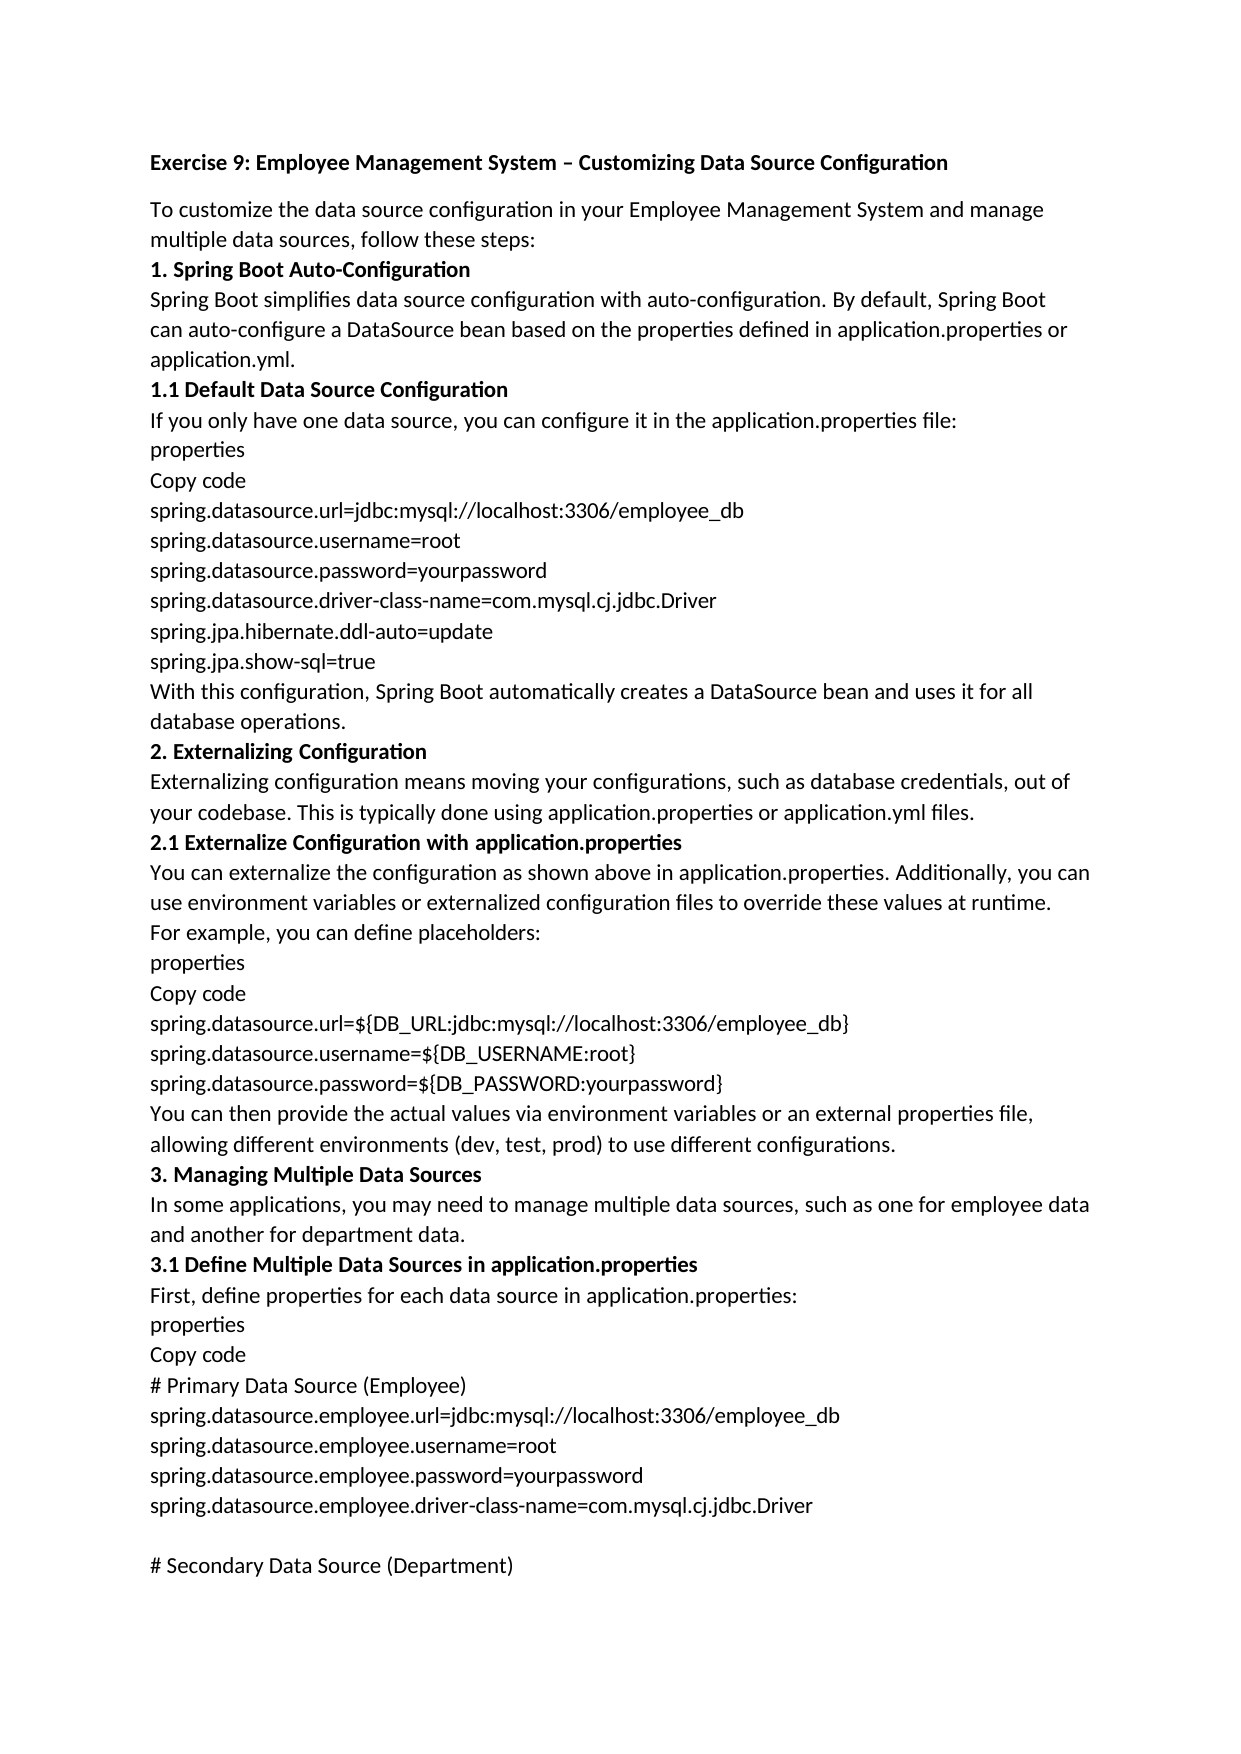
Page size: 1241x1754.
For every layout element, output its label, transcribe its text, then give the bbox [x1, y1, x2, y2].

subtitle Exercise 9: Employee Management System – Customizing Data Source Configuration [150, 148, 1103, 176]
text You can then provide the actual values via environment variables or an external properties file, allowing different environments (dev, test, prod) to use different configurations. [150, 1099, 1087, 1158]
text Externalizing configuration means moving your configurations, such as database credentials, out of your codebase. This is typically done using application.properties or application.yml files. [150, 767, 1087, 826]
text Copy code [150, 1341, 1103, 1369]
text spring.datasource.driver-class-name=com.mysql.cj.jdbc.Driver spring.jpa.hibernate.ddl-auto=update [150, 587, 727, 645]
text properties Copy code [150, 948, 289, 1007]
text spring.datasource.url=jdbc:mysql://localhost:3306/employee_db spring.datasource.username=root [150, 496, 1025, 554]
subtitle Externalize Configuration with application.properties [150, 828, 1103, 856]
text # Primary Data Source (Employee) [150, 1371, 1103, 1399]
text You can externalize the configuration as shown above in application.properties. Additionally, you can use environment variables or externalized configuration files to override these values at runtime. [150, 858, 1103, 916]
text spring.datasource.password=yourpassword [150, 556, 1103, 584]
subtitle Default Data Source Configuration [150, 376, 1103, 404]
text application.yml. [150, 345, 1103, 373]
text To customize the data source configuration in your Employee Management System and manage multiple data sources, follow these steps: [150, 195, 1103, 253]
text With this configuration, Spring Boot automatically creates a DataSource bean and uses it for all database operations. [150, 677, 1103, 735]
subtitle Spring Boot Auto-Configuration [150, 255, 1103, 283]
text spring.datasource.employee.driver-class-name=com.mysql.cj.jdbc.Driver # Secondary Data Source (Department) [150, 1491, 824, 1579]
subtitle Externalizing Configuration [150, 737, 1103, 765]
text If you only have one data source, you can configure it in the application.properties file: properties [150, 406, 1025, 464]
text In some applications, you may need to manage multiple data sources, such as one for employee data and another for department data. [150, 1190, 1103, 1248]
text spring.jpa.show-sql=true [150, 647, 1103, 675]
text spring.datasource.employee.url=jdbc:mysql://localhost:3306/employee_db spring.datasource.employee.username=root [150, 1401, 1103, 1459]
text Spring Boot simplifies data source configuration with auto-configuration. By default, Spring Boot can auto-configure a DataSource bean based on the properties defined in application.properties or [150, 286, 1080, 343]
text spring.datasource.password=${DB_PASSWORD:yourpassword} [150, 1069, 1103, 1097]
text For example, you can define placeholders: [150, 918, 1103, 946]
subtitle Managing Multiple Data Sources [150, 1160, 1103, 1188]
subtitle Define Multiple Data Sources in application.properties [150, 1251, 1103, 1278]
text spring.datasource.employee.password=yourpassword [150, 1461, 1103, 1489]
text Copy code [150, 466, 1103, 494]
text First, define properties for each data source in application.properties: properties [150, 1281, 813, 1338]
text spring.datasource.url=${DB_URL:jdbc:mysql://localhost:3306/employee_db} spring.datasource.username=${DB_USERNAME:root} [150, 1009, 1103, 1067]
